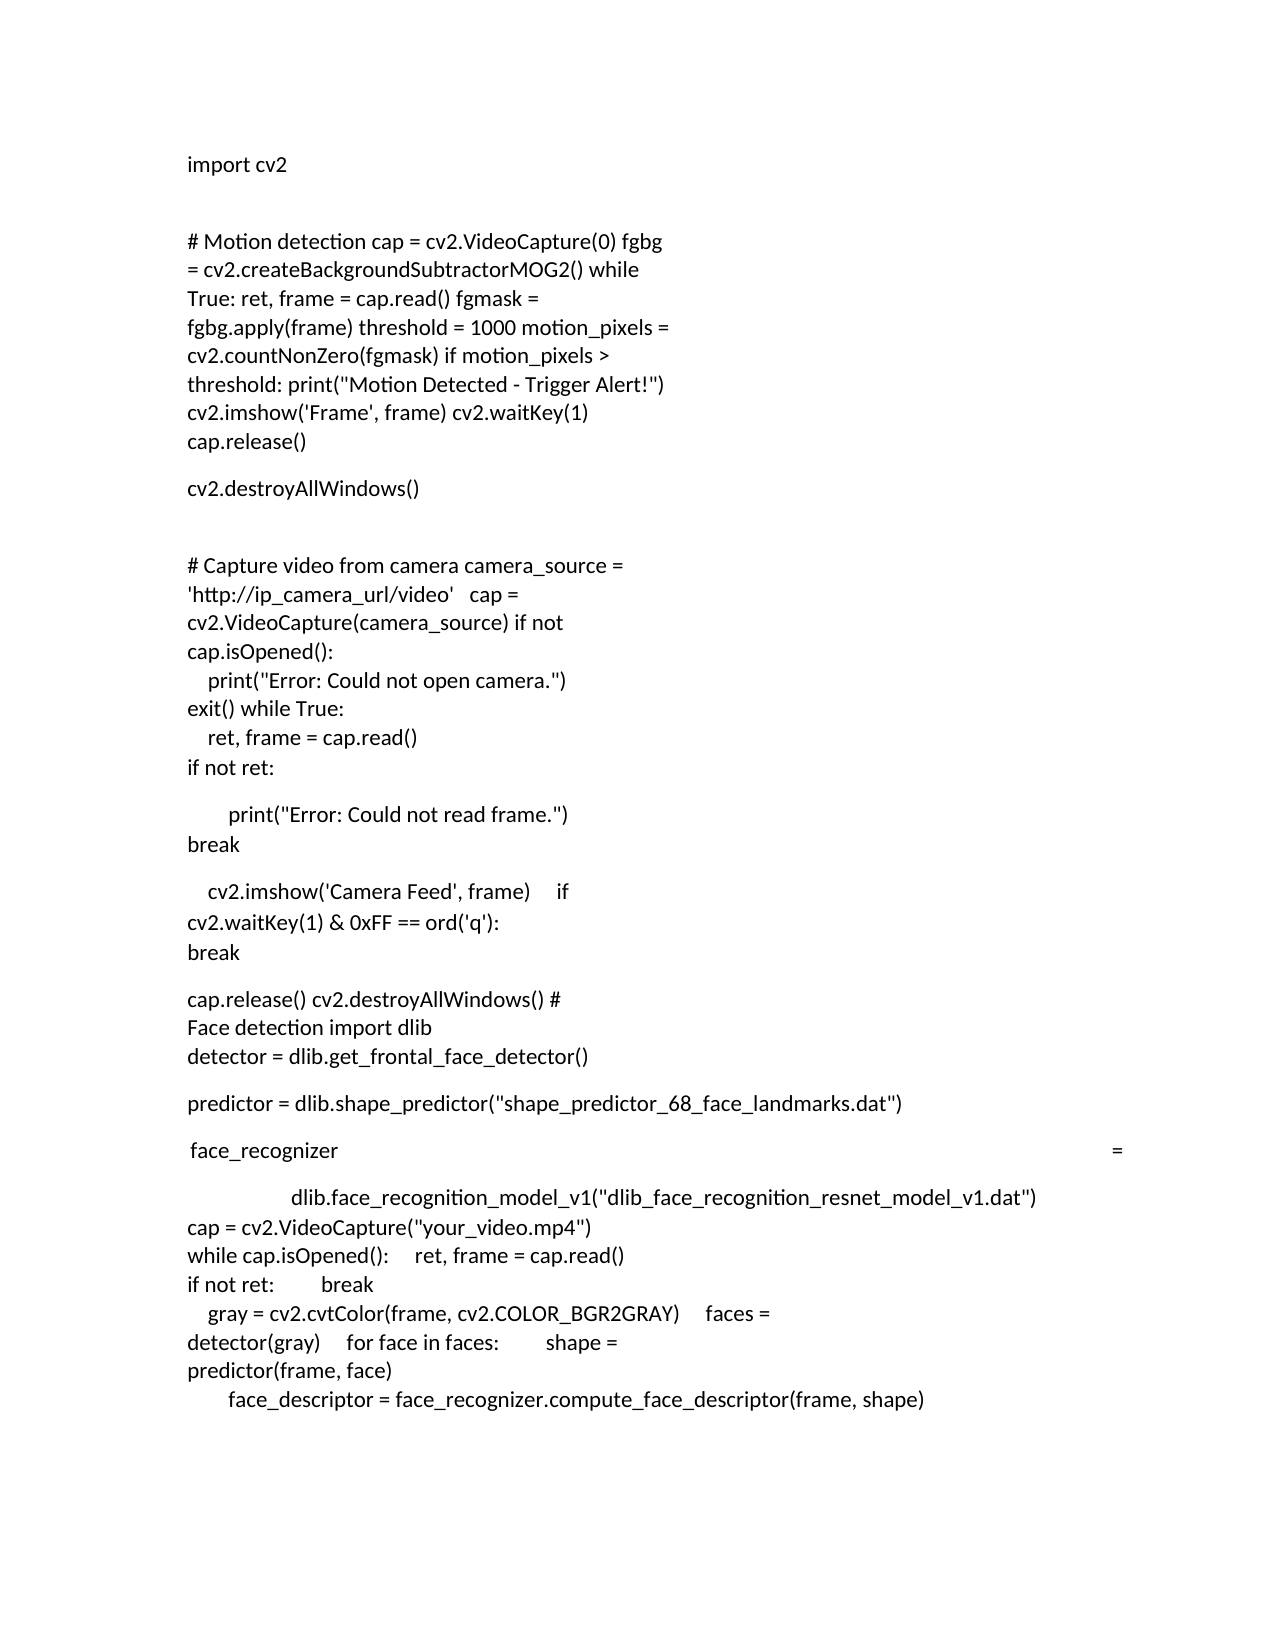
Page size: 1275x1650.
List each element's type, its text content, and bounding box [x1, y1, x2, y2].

text import cv2 [187, 150, 1125, 178]
text face_descriptor = face_recognizer.compute_face_descriptor(frame, shape) [187, 1385, 1125, 1413]
text ret, frame = cap.read() if not ret: [187, 723, 455, 782]
text predictor = dlib.shape_predictor("shape_predictor_68_face_landmarks.dat") [187, 1089, 1125, 1117]
text # Capture video from camera camera_source = 'http://ip_camera_url/video' cap = cv2.VideoCapture(camera_source) if not cap.isOpened(): [187, 551, 636, 665]
text print("Error: Could not open camera.") exit() while True: [187, 666, 598, 722]
text # Motion detection cap = cv2.VideoCapture(0) fgbg = cv2.createBackgroundSubtractorMOG2() while True: ret, frame = cap.read() fgmask = fgbg.apply(frame) threshold = 1000 motion_pixels = cv2.countNonZero(fgmask) if motion_pixels > threshold: print("Motion Detected - Trigger Alert!") cv2.imshow('Frame', frame) cv2.waitKey(1) [187, 227, 672, 426]
text gray = cv2.cvtColor(frame, cv2.COLOR_BGR2GRAY) faces = detector(gray) for face in faces: shape = predictor(frame, face) [187, 1299, 772, 1384]
text cap.release() cv2.destroyAllWindows() # Face detection import dlib [187, 985, 578, 1041]
text detector = dlib.get_frontal_face_detector() [187, 1042, 1125, 1070]
text cv2.destroyAllWindows() [187, 474, 1125, 502]
text dlib.face_recognition_model_v1("dlib_face_recognition_resnet_model_v1.dat") [203, 1183, 1125, 1211]
text face_recognizer = [150, 1136, 1125, 1164]
text cap.release() [187, 427, 1125, 455]
text cap = cv2.VideoCapture("your_video.mp4") while cap.isOpened(): ret, frame = cap.read() if not ret: break [187, 1213, 629, 1298]
text cv2.imshow('Camera Feed', frame) if cv2.waitKey(1) & 0xFF == ord('q'): break [187, 877, 591, 966]
text print("Error: Could not read frame.") break [187, 800, 666, 859]
